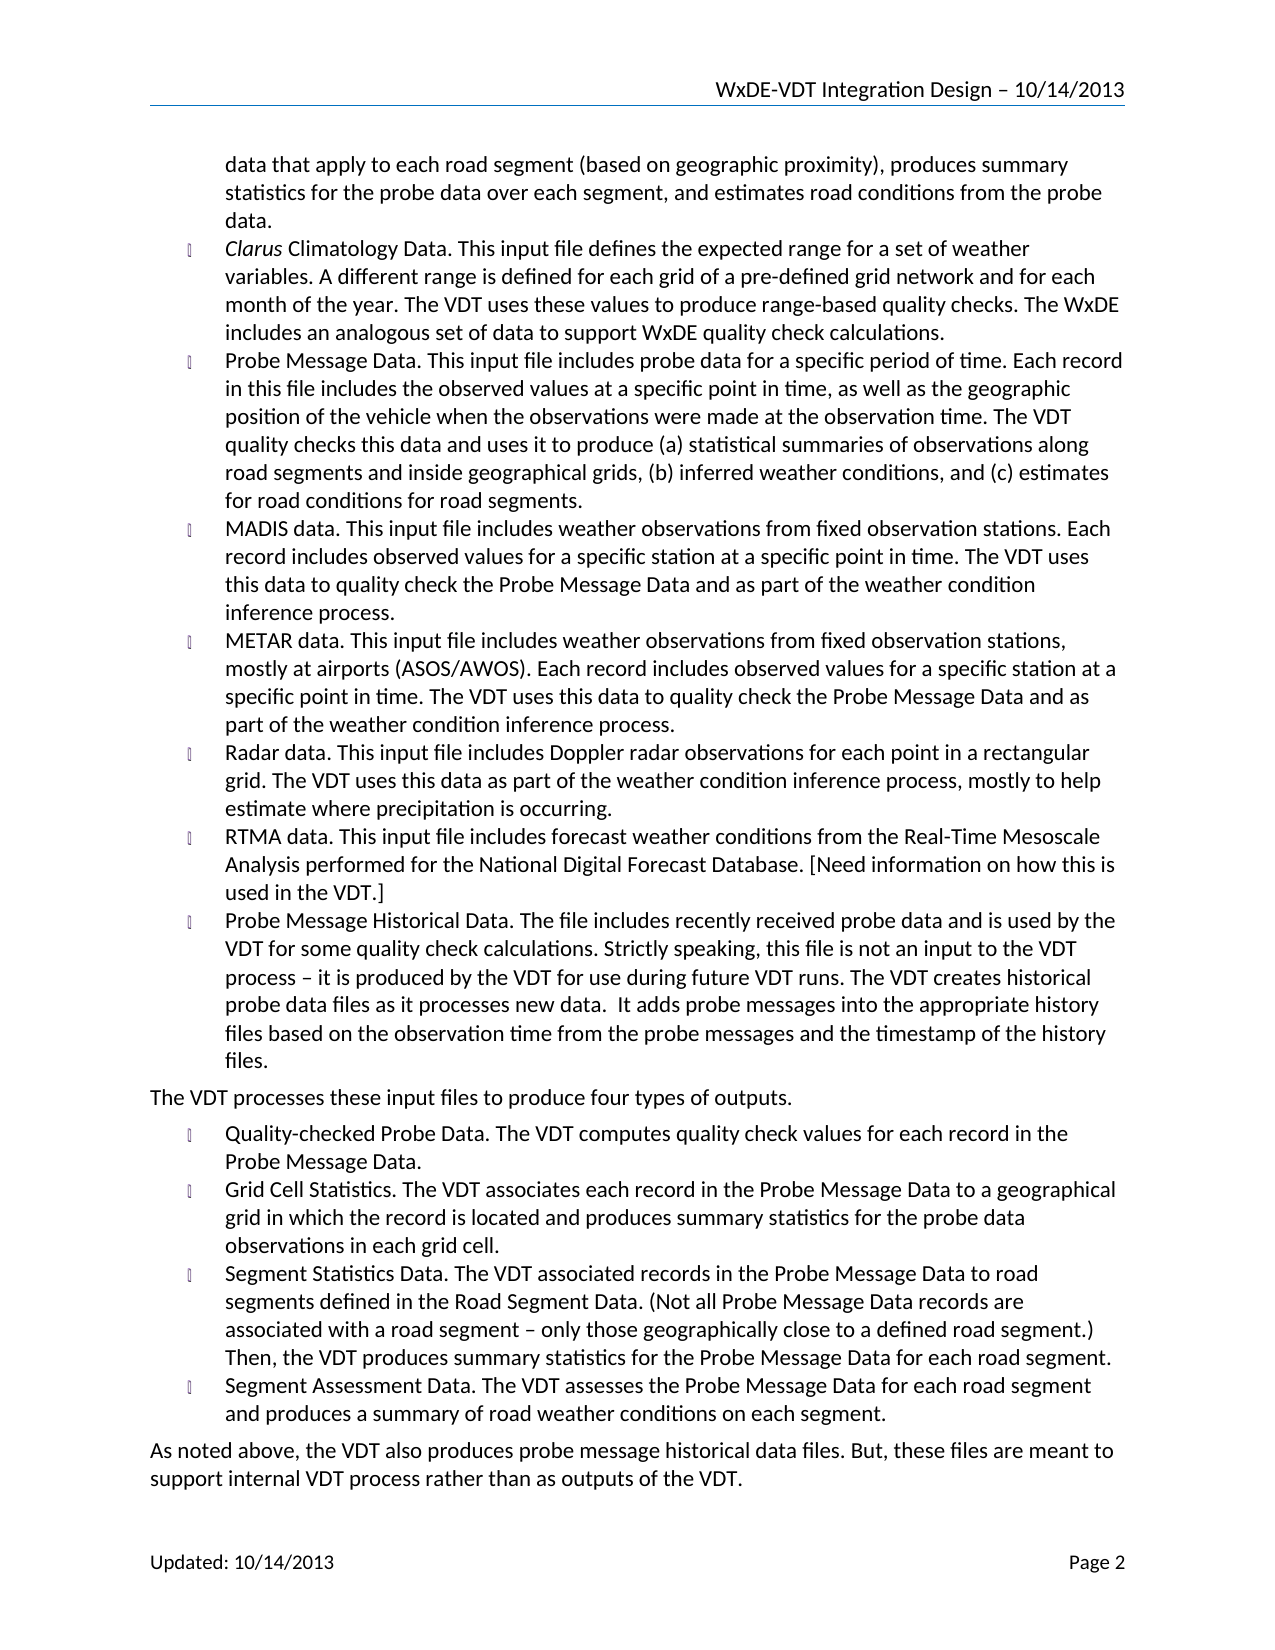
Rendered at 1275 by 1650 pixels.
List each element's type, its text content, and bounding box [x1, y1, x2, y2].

list METAR data. This input file includes weather observations from fixed observation stations, mostly at airports (ASOS/AWOS). Each record includes observed values for a specific station at a specific point in time. The VDT uses this data to quality check the Probe Message Data and as part of the weather condition inference process. [187, 626, 1125, 738]
list Quality-checked Probe Data. The VDT computes quality check values for each record in the Probe Message Data. [187, 1119, 1125, 1175]
text The VDT processes these input files to produce four types of outputs. [150, 1083, 1125, 1111]
text As noted above, the VDT also produces probe message historical data files. But, these files are meant to support internal VDT process rather than as outputs of the VDT. [150, 1436, 1125, 1492]
list Segment Assessment Data. The VDT assesses the Probe Message Data for each road segment and produces a summary of road weather conditions on each segment. [187, 1372, 1125, 1428]
list MADIS data. This input file includes weather observations from fixed observation stations. Each record includes observed values for a specific station at a specific point in time. The VDT uses this data to quality check the Probe Message Data and as part of the weather condition inference process. [187, 514, 1125, 626]
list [187, 150, 1125, 234]
list Clarus Climatology Data. This input file defines the expected range for a set of weather variables. A different range is defined for each grid of a pre-defined grid network and for each month of the year. The VDT uses these values to produce range-based quality checks. The WxDE includes an analogous set of data to support WxDE quality check calculations. [187, 234, 1125, 346]
list Radar data. This input file includes Doppler radar observations for each point in a rectangular grid. The VDT uses this data as part of the weather condition inference process, mostly to help estimate where precipitation is occurring. [187, 738, 1125, 822]
list Probe Message Historical Data. The file includes recently received probe data and is used by the VDT for some quality check calculations. Strictly speaking, this file is not an input to the VDT process – it is produced by the VDT for use during future VDT runs. The VDT creates historical probe data files as it processes new data. It adds probe messages into the appropriate history files based on the observation time from the probe messages and the timestamp of the history files. [187, 907, 1125, 1075]
list Probe Message Data. This input file includes probe data for a specific period of time. Each record in this file includes the observed values at a specific point in time, as well as the geographic position of the vehicle when the observations were made at the observation time. The VDT quality checks this data and uses it to produce (a) statistical summaries of observations along road segments and inside geographical grids, (b) inferred weather conditions, and (c) estimates for road conditions for road segments. [187, 346, 1125, 514]
list Segment Statistics Data. The VDT associated records in the Probe Message Data to road segments defined in the Road Segment Data. (Not all Probe Message Data records are associated with a road segment – only those geographically close to a defined road segment.) Then, the VDT produces summary statistics for the Probe Message Data for each road segment. [187, 1259, 1125, 1372]
list Grid Cell Statistics. The VDT associates each record in the Probe Message Data to a geographical grid in which the record is located and produces summary statistics for the probe data observations in each grid cell. [187, 1175, 1125, 1259]
list RTMA data. This input file includes forecast weather conditions from the Real-Time Mesoscale Analysis performed for the National Digital Forecast Database. [Need information on how this is used in the VDT.] [187, 822, 1125, 907]
